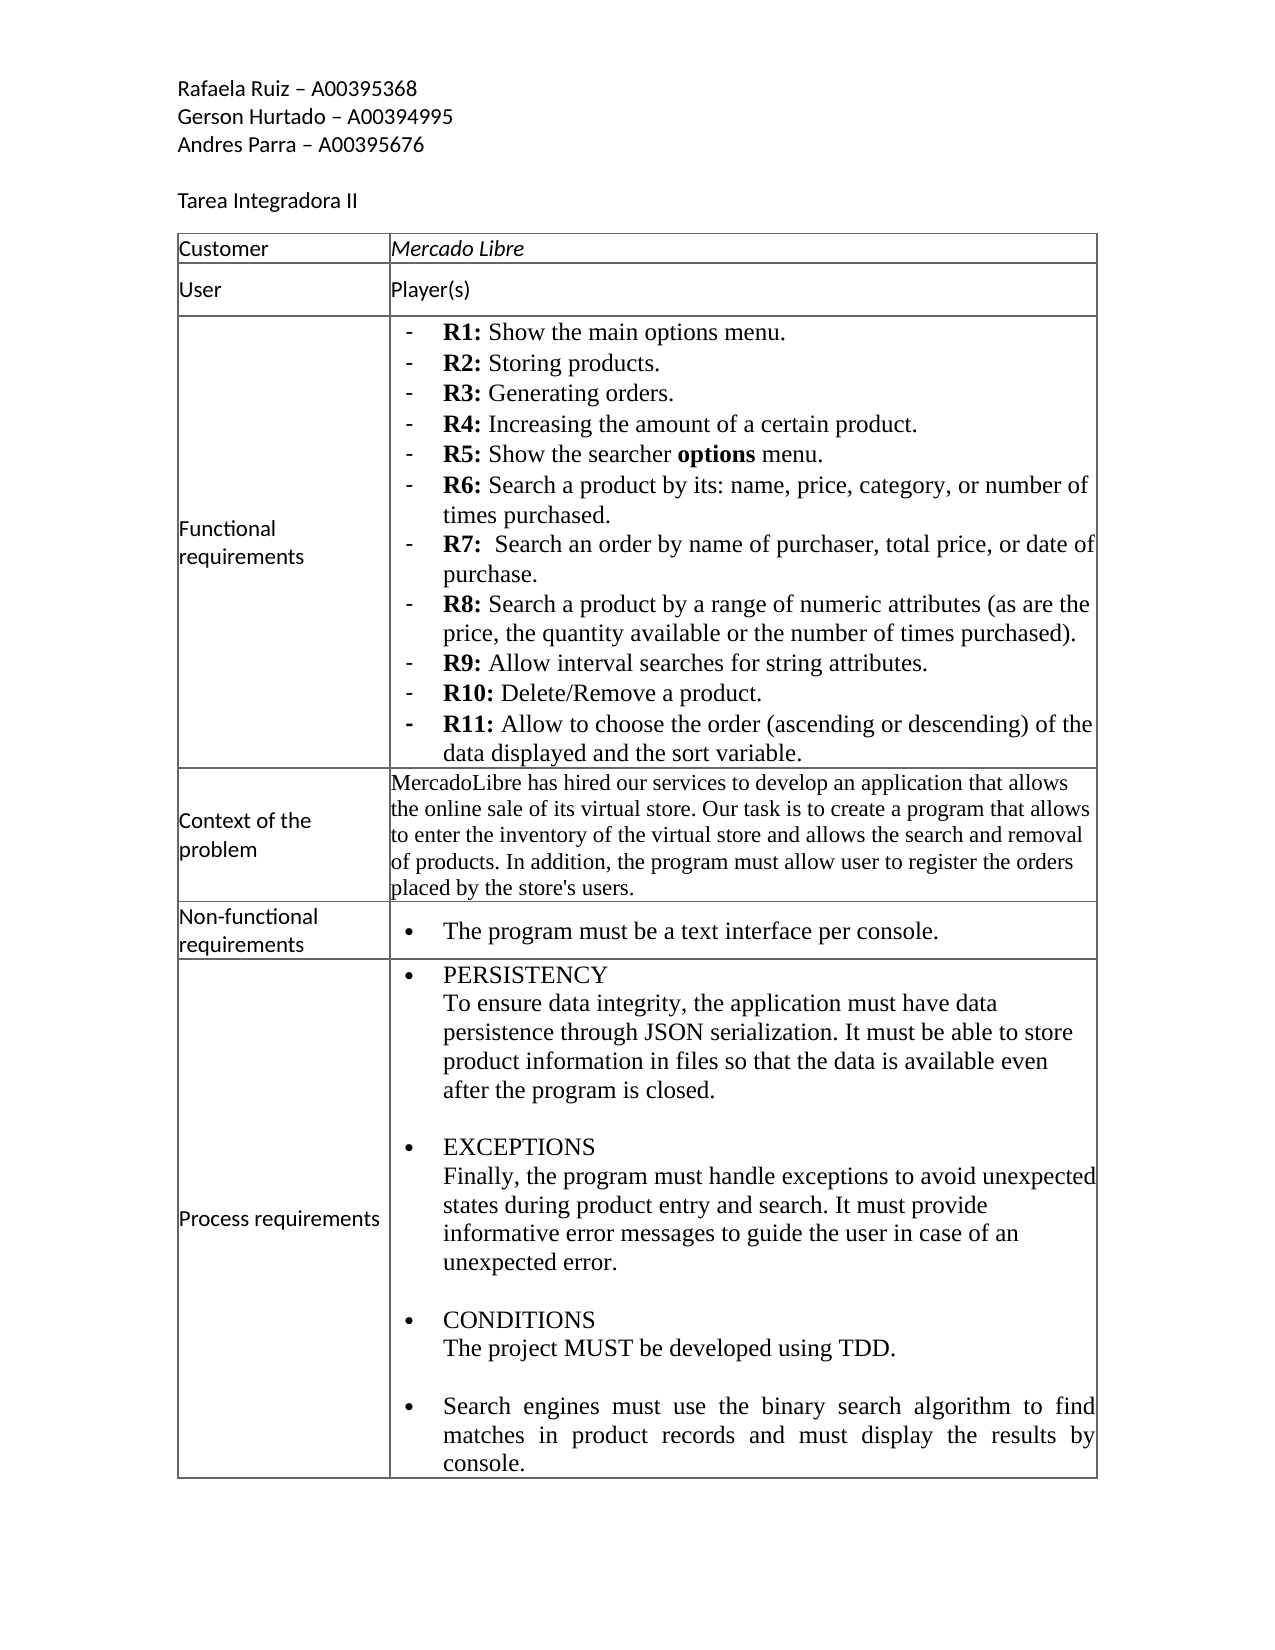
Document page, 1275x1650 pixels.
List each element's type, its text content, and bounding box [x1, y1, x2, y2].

table_header Customer [179, 234, 389, 262]
table_cell Non-functional requirements [179, 902, 389, 958]
table_header Mercado Libre [391, 234, 1096, 262]
table_cell User [179, 264, 389, 315]
table_cell Context of the problem [179, 769, 389, 901]
table_cell Functional requirements [179, 317, 389, 767]
table_cell MercadoLibre has hired our services to develop an application that allows the online sale of its virtual store. Our task is to create a program that allows to enter the inventory of the virtual store and allows the search and removal of products. In addition, the program must allow user to register the orders placed by the store's users. [391, 769, 1096, 901]
table_cell R1: Show the main options menu. R2: Storing products. R3: Generating orders. R4: Increasing the amount of a certain product. R5: Show the searcher options menu. R6: Search a product by its: name, price, category, or number of times purchased. R7: Search an order by name of purchaser, total price, or date of purchase. R8: Search a product by a range of numeric attributes (as are the price, the quantity available or the number of times purchased). R9: Allow interval searches for string attributes. R10: Delete/Remove a product. R11: Allow to choose the order (ascending or descending) of the data displayed and the sort variable. [391, 317, 1096, 767]
table_cell PERSISTENCY To ensure data integrity, the application must have data persistence through JSON serialization. It must be able to store product information in files so that the data is available even after the program is closed. EXCEPTIONS Finally, the program must handle exceptions to avoid unexpected states during product entry and search. It must provide informative error messages to guide the user in case of an unexpected error. CONDITIONS The project MUST be developed using TDD. Search engines must use the binary search algorithm to find matches in product records and must display the results by console. [391, 960, 1096, 1477]
text Tarea Integradora II [177, 186, 1098, 214]
table_cell The program must be a text interface per console. [391, 902, 1096, 958]
table_cell Player(s) [391, 264, 1096, 315]
table_cell Process requirements [179, 960, 389, 1477]
